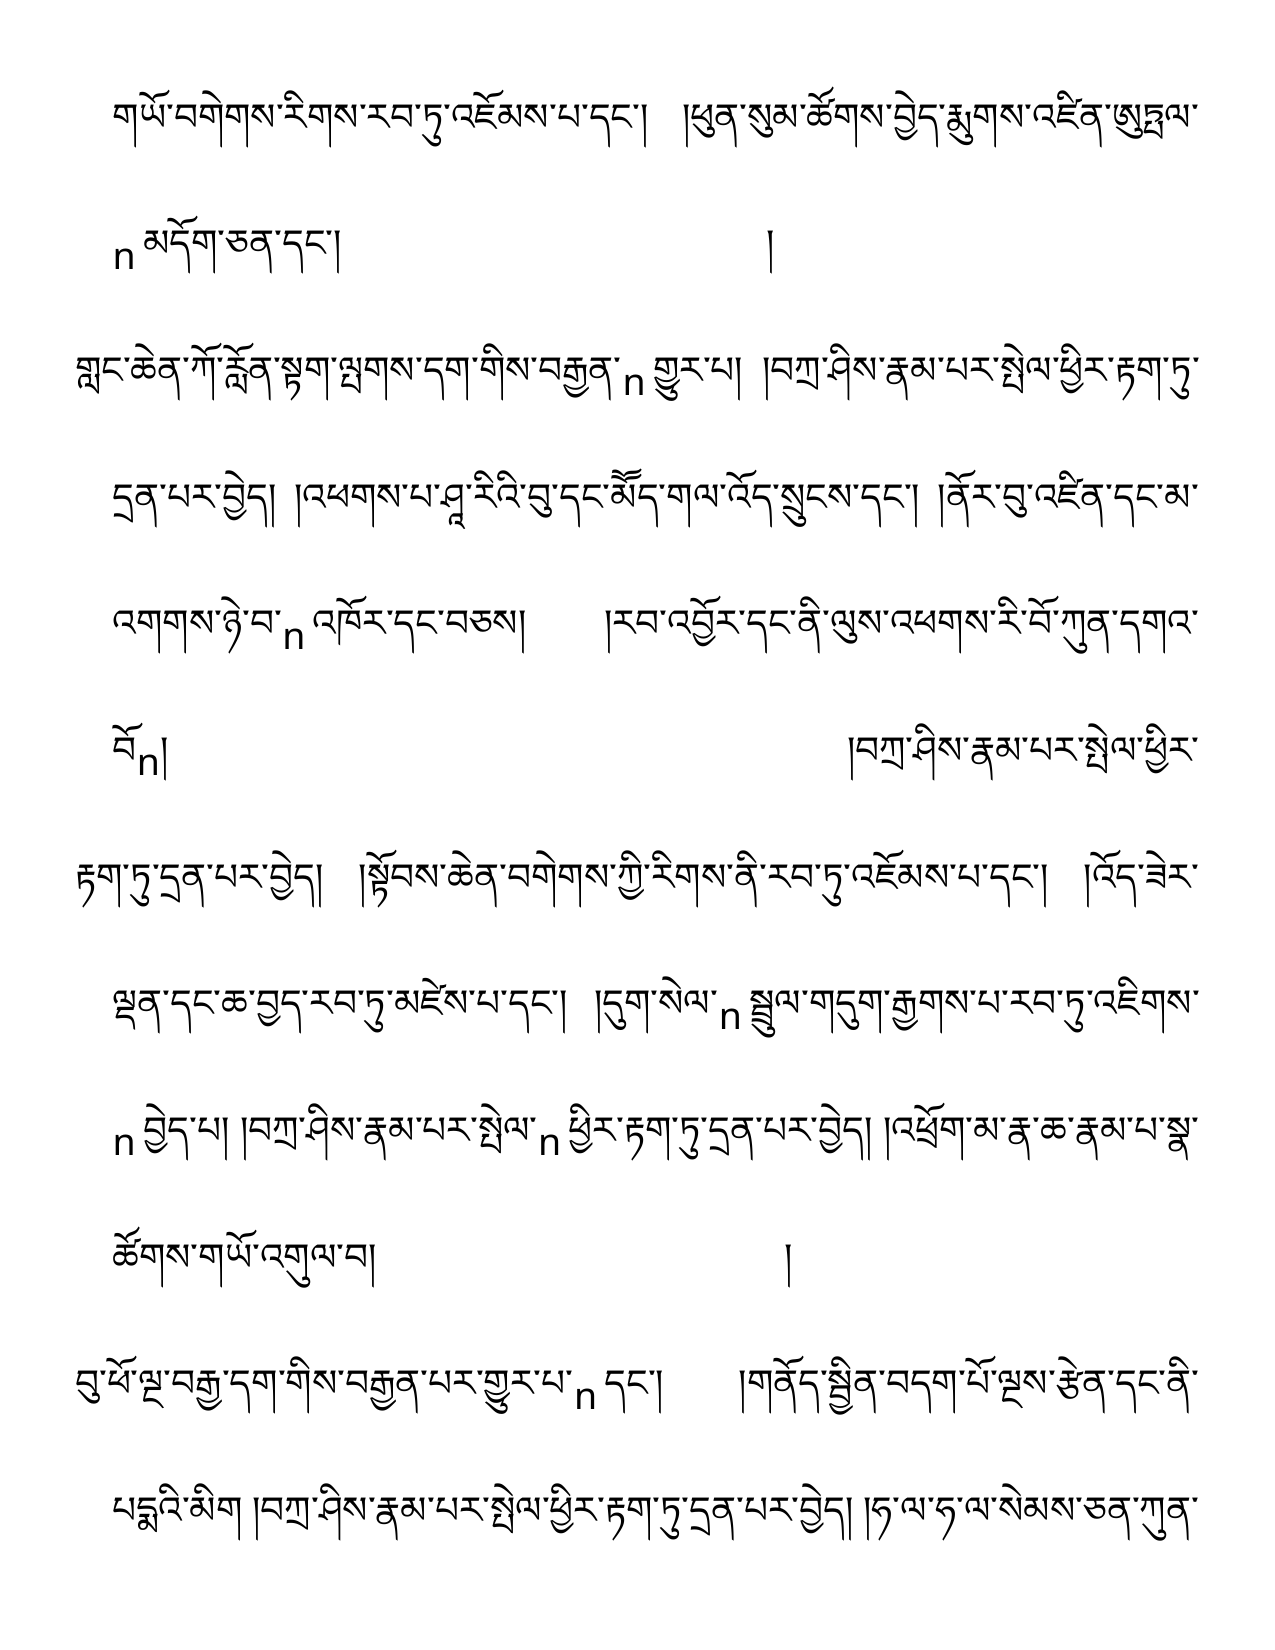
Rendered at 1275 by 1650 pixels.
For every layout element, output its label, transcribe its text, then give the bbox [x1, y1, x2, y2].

text རྟག་ཏུ་དྲན་པར་བྱེད། །སྟོབས་ཆེན་བགེགས་ཀྱི་རིགས་ནི་རབ་ཏུ་འཇོམས་པ་དང༌། །འོད་ཟེར་ལྡན་དང་ཆ་བྱད་རབ་ཏུ་མཛེས་པ་དང༌། །དུག་སེལ་nསྦྲུལ་གདུག་རྒྱགས་པ་རབ་ཏུ་འཇིགས་nབྱེད་པ། །བཀྲ་ཤིས་རྣམ་པར་སྤེལ་nཕྱིར་རྟག་ཏུ་དྲན་པར་བྱེད། །འཕྲོག་མ་རྣ་ཆ་རྣམ་པ་སྣ་ཚོགས་གཡོ་འགུལ་བ། ། [75, 835, 1200, 1321]
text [75, 1342, 1200, 1574]
text གླང་ཆེན་ཀོ་རློན་སྟག་ལྤགས་དག་གིས་བརྒྱན་nགྱུར་པ། །བཀྲ་ཤིས་རྣམ་པར་སྤེལ་ཕྱིར་རྟག་ཏུ་དྲན་པར་བྱེད། །འཕགས་པ་ཤཱ་རིའི་བུ་དང་མཽད་གལ་འོད་སྲུངས་དང༌། །ནོར་བུ་འཛིན་དང་མ་འགགས་ཉེ་བ་nའཁོར་དང་བཅས། །རབ་འབྱོར་དང་ནི་ལུས་འཕགས་རི་བོ་ཀུན་དགའ་བོn། །བཀྲ་ཤིས་རྣམ་པར་སྤེལ་ཕྱིར་ [75, 328, 1200, 814]
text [75, 75, 1200, 307]
